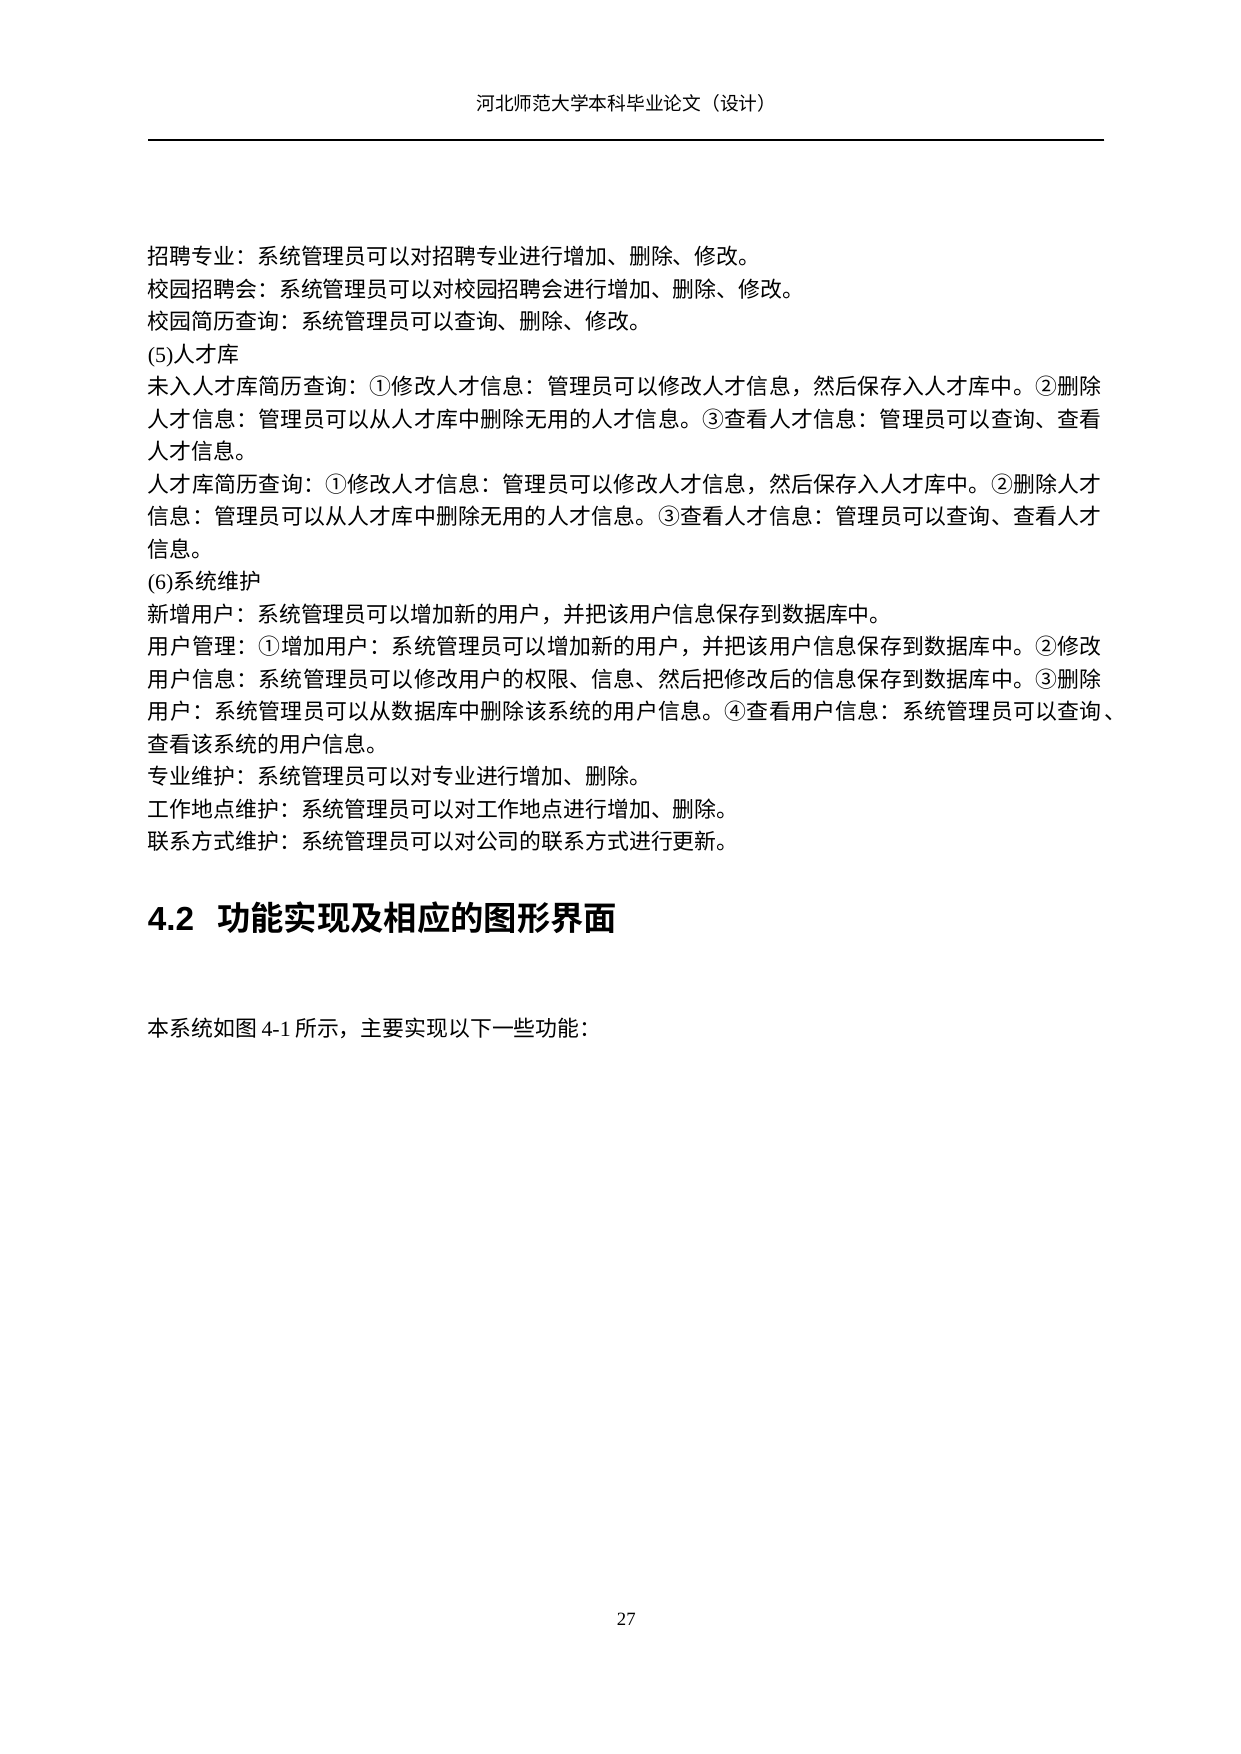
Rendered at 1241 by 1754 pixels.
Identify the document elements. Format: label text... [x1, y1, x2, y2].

subtitle 功能实现及相应的图形界面 [148, 883, 1104, 948]
text (6)系统维护 [148, 564, 1104, 596]
text 专业维护：系统管理员可以对专业进行增加、删除。 [148, 759, 1104, 791]
text 工作地点维护：系统管理员可以对工作地点进行增加、删除。 [148, 791, 1104, 824]
text 招聘专业：系统管理员可以对招聘专业进行增加、删除、修改。 [148, 239, 1104, 271]
text 人才库简历查询：①修改人才信息：管理员可以修改人才信息，然后保存入人才库中。②删除人才信息：管理员可以从人才库中删除无用的人才信息。③查看人才信息：管理员可以查询、查看人才信息。 [148, 466, 1104, 564]
text 联系方式维护：系统管理员可以对公司的联系方式进行更新。 [148, 824, 1104, 856]
text 未入人才库简历查询：①修改人才信息：管理员可以修改人才信息，然后保存入人才库中。②删除人才信息：管理员可以从人才库中删除无用的人才信息。③查看人才信息：管理员可以查询、查看人才信息。 [148, 369, 1104, 466]
text 用户管理：①增加用户：系统管理员可以增加新的用户，并把该用户信息保存到数据库中。②修改用户信息：系统管理员可以修改用户的权限、信息、然后把修改后的信息保存到数据库中。③删除用户：系统管理员可以从数据库中删除该系统的用户信息。④查看用户信息：系统管理员可以查询、查看该系统的用户信息。 [148, 629, 1104, 759]
text 校园招聘会：系统管理员可以对校园招聘会进行增加、删除、修改。 [148, 271, 1104, 304]
text (5)人才库 [148, 336, 1104, 369]
text 新增用户：系统管理员可以增加新的用户，并把该用户信息保存到数据库中。 [148, 596, 1104, 629]
text 本系统如图4-1所示，主要实现以下一些功能： [148, 1011, 1104, 1043]
text 校园简历查询：系统管理员可以查询、删除、修改。 [148, 304, 1104, 336]
